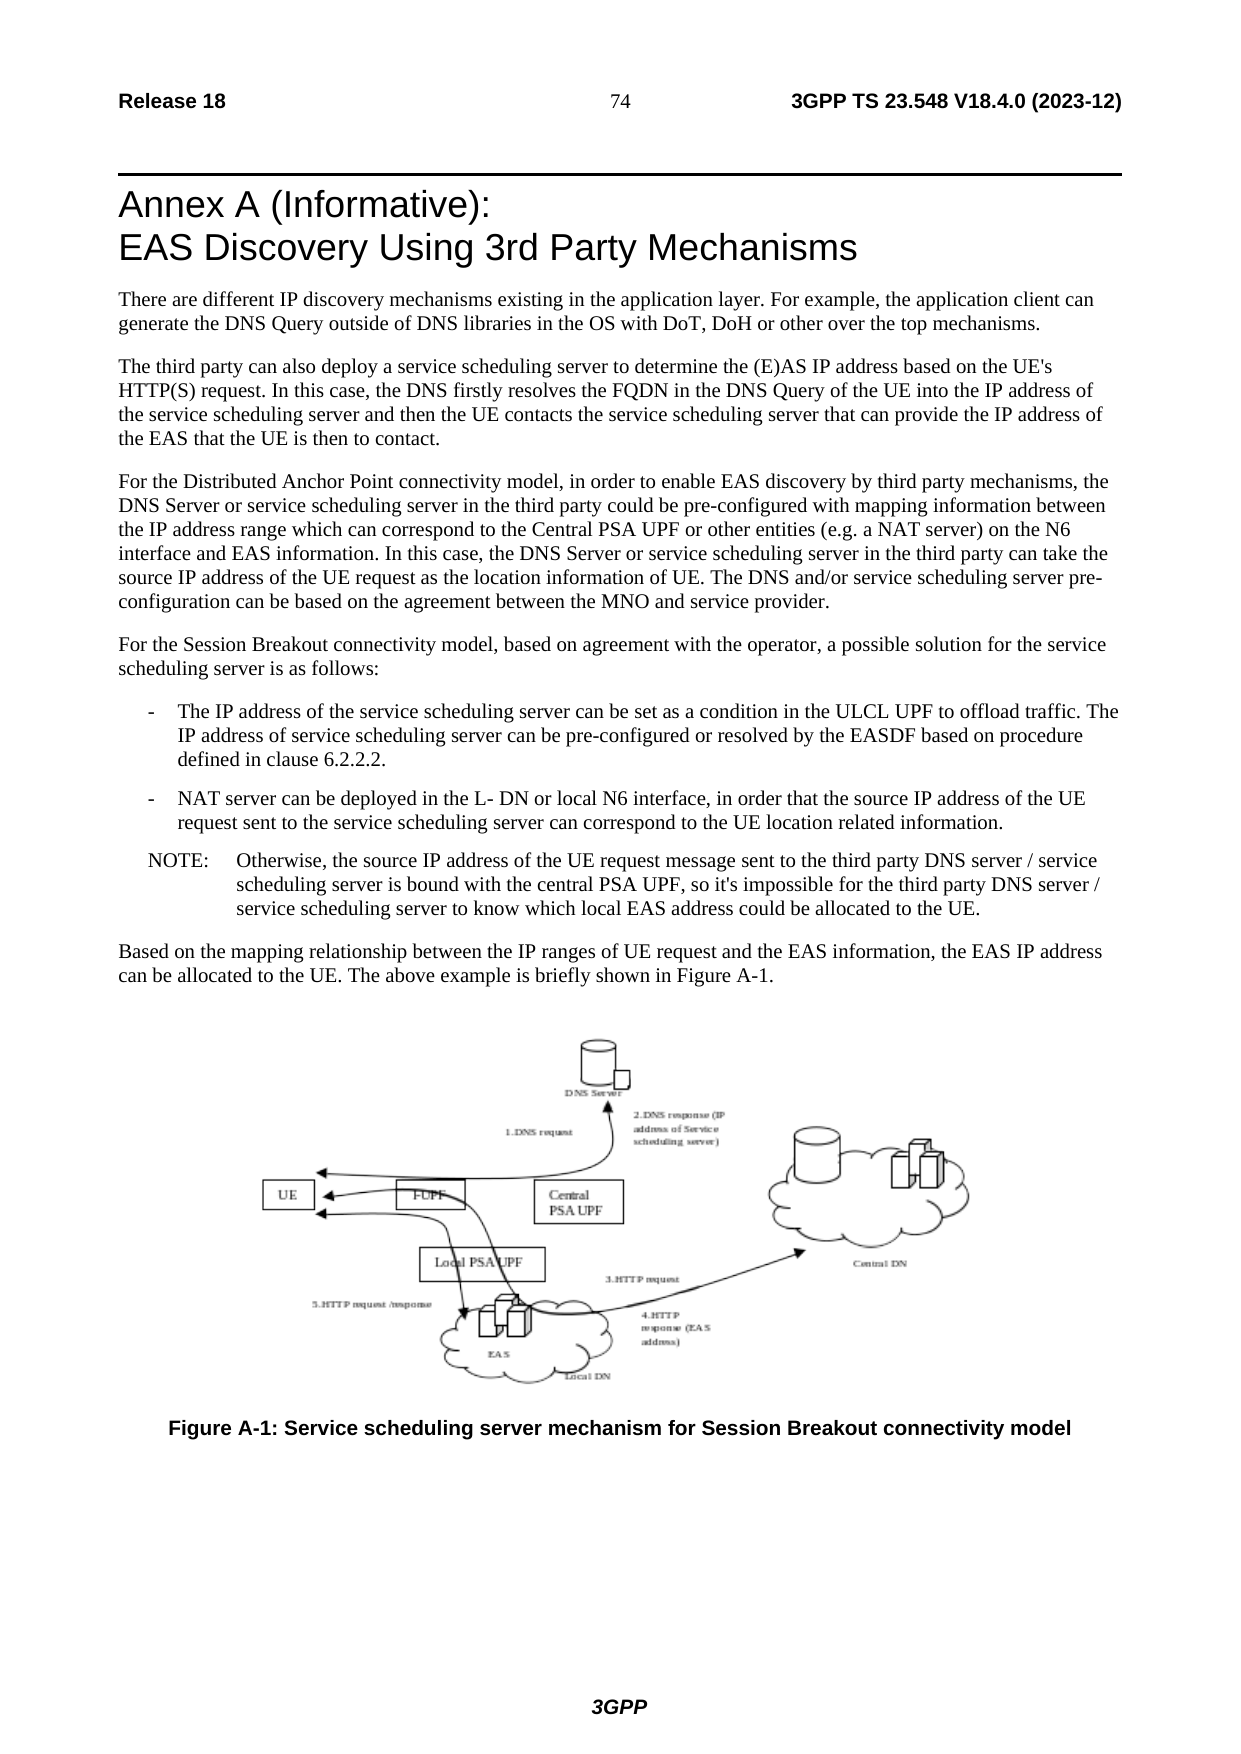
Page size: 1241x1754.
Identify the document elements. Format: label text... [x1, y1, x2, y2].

text There are different IP discovery mechanisms existing in the application layer. For example, the application client can generate the DNS Query outside of DNS libraries in the OS with DoT, DoH or other over the top mechanisms. [118, 287, 1122, 335]
text For the Session Breakout connectivity model, based on agreement with the operator, a possible solution for the service scheduling server is as follows: [118, 632, 1122, 680]
text The third party can also deploy a service scheduling server to determine the (E)AS IP address based on the UE's HTTP(S) request. In this case, the DNS firstly resolves the FQDN in the DNS Query of the UE into the IP address of the service scheduling server and then the UE contacts the service scheduling server that can provide the IP address of the EAS that the UE is then to contact. [118, 354, 1122, 450]
text - The IP address of the service scheduling server can be set as a condition in the ULCL UPF to offload traffic. The IP address of service scheduling server can be pre-configured or resolved by the EASDF based on procedure defined in clause 6.2.2.2. [148, 699, 1122, 771]
text For the Distributed Anchor Point connectivity model, in order to enable EAS discovery by third party mechanisms, the DNS Server or service scheduling server in the third party could be pre-configured with mapping information between the IP address range which can correspond to the Central PSA UPF or other entities (e.g. a NAT server) on the N6 interface and EAS information. In this case, the DNS Server or service scheduling server in the third party can take the source IP address of the UE request as the location information of UE. The DNS and/or service scheduling server pre-configuration can be based on the agreement between the MNO and service provider. [118, 469, 1122, 613]
text NOTE: Otherwise, the source IP address of the UE request message sent to the third party DNS server / service scheduling server is bound with the central PSA UPF, so it's impossible for the third party DNS server / service scheduling server to know which local EAS address could be allocated to the UE. [148, 848, 1122, 920]
text Based on the mapping relationship between the IP ranges of UE request and the EAS information, the EAS IP address can be allocated to the UE. The above example is briefly shown in Figure A-1. [118, 939, 1122, 987]
text - NAT server can be deployed in the L- DN or local N6 interface, in order that the source IP address of the UE request sent to the service scheduling server can correspond to the UE location related information. [148, 786, 1122, 834]
subtitle Annex A (Informative): EAS Discovery Using 3rd Party Mechanisms [118, 176, 1122, 268]
text Figure A-1: Service scheduling server mechanism for Session Breakout connectivity model [118, 1416, 1122, 1440]
